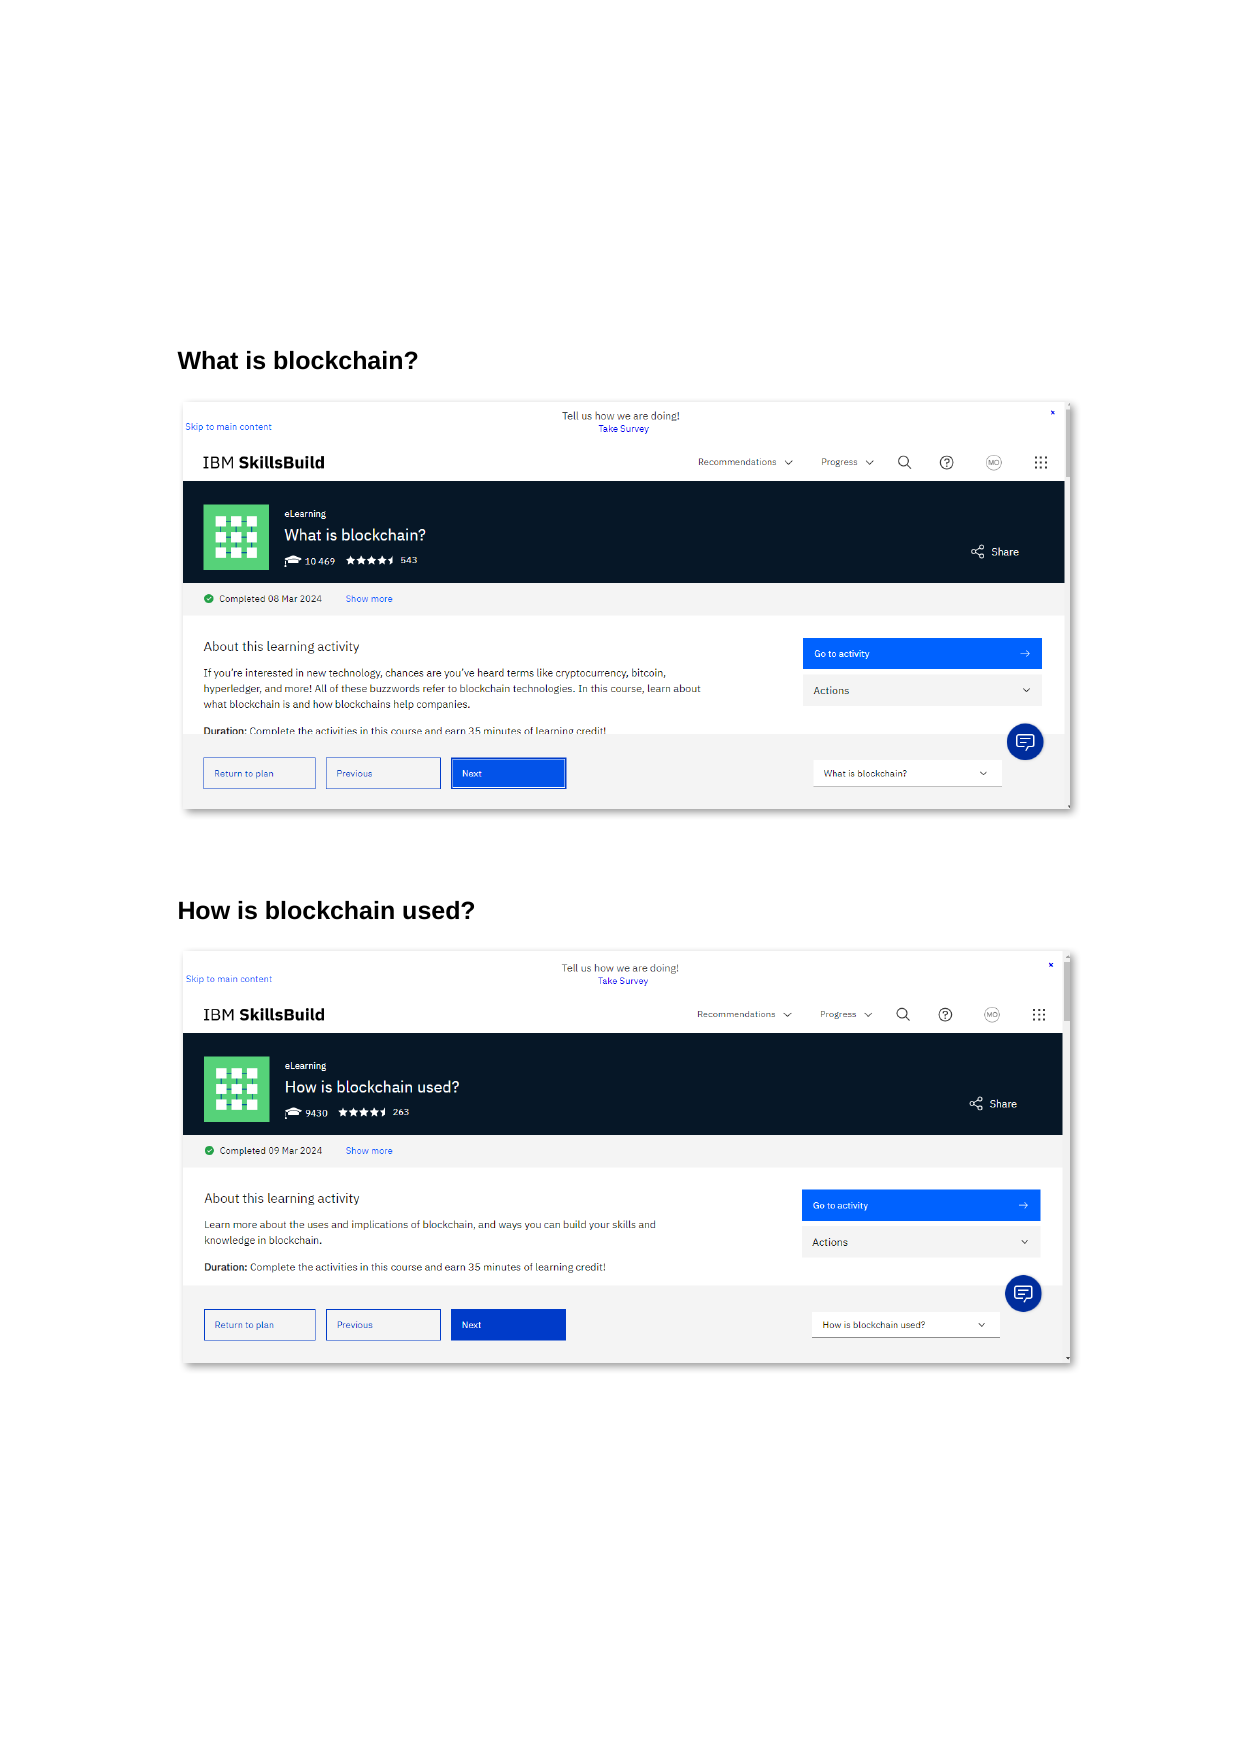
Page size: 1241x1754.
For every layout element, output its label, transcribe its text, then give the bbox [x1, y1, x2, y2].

picture [183, 402, 1070, 809]
text How is blockchain used? [177, 896, 1063, 924]
text What is blockchain? [177, 346, 1063, 375]
picture [183, 951, 1070, 1363]
